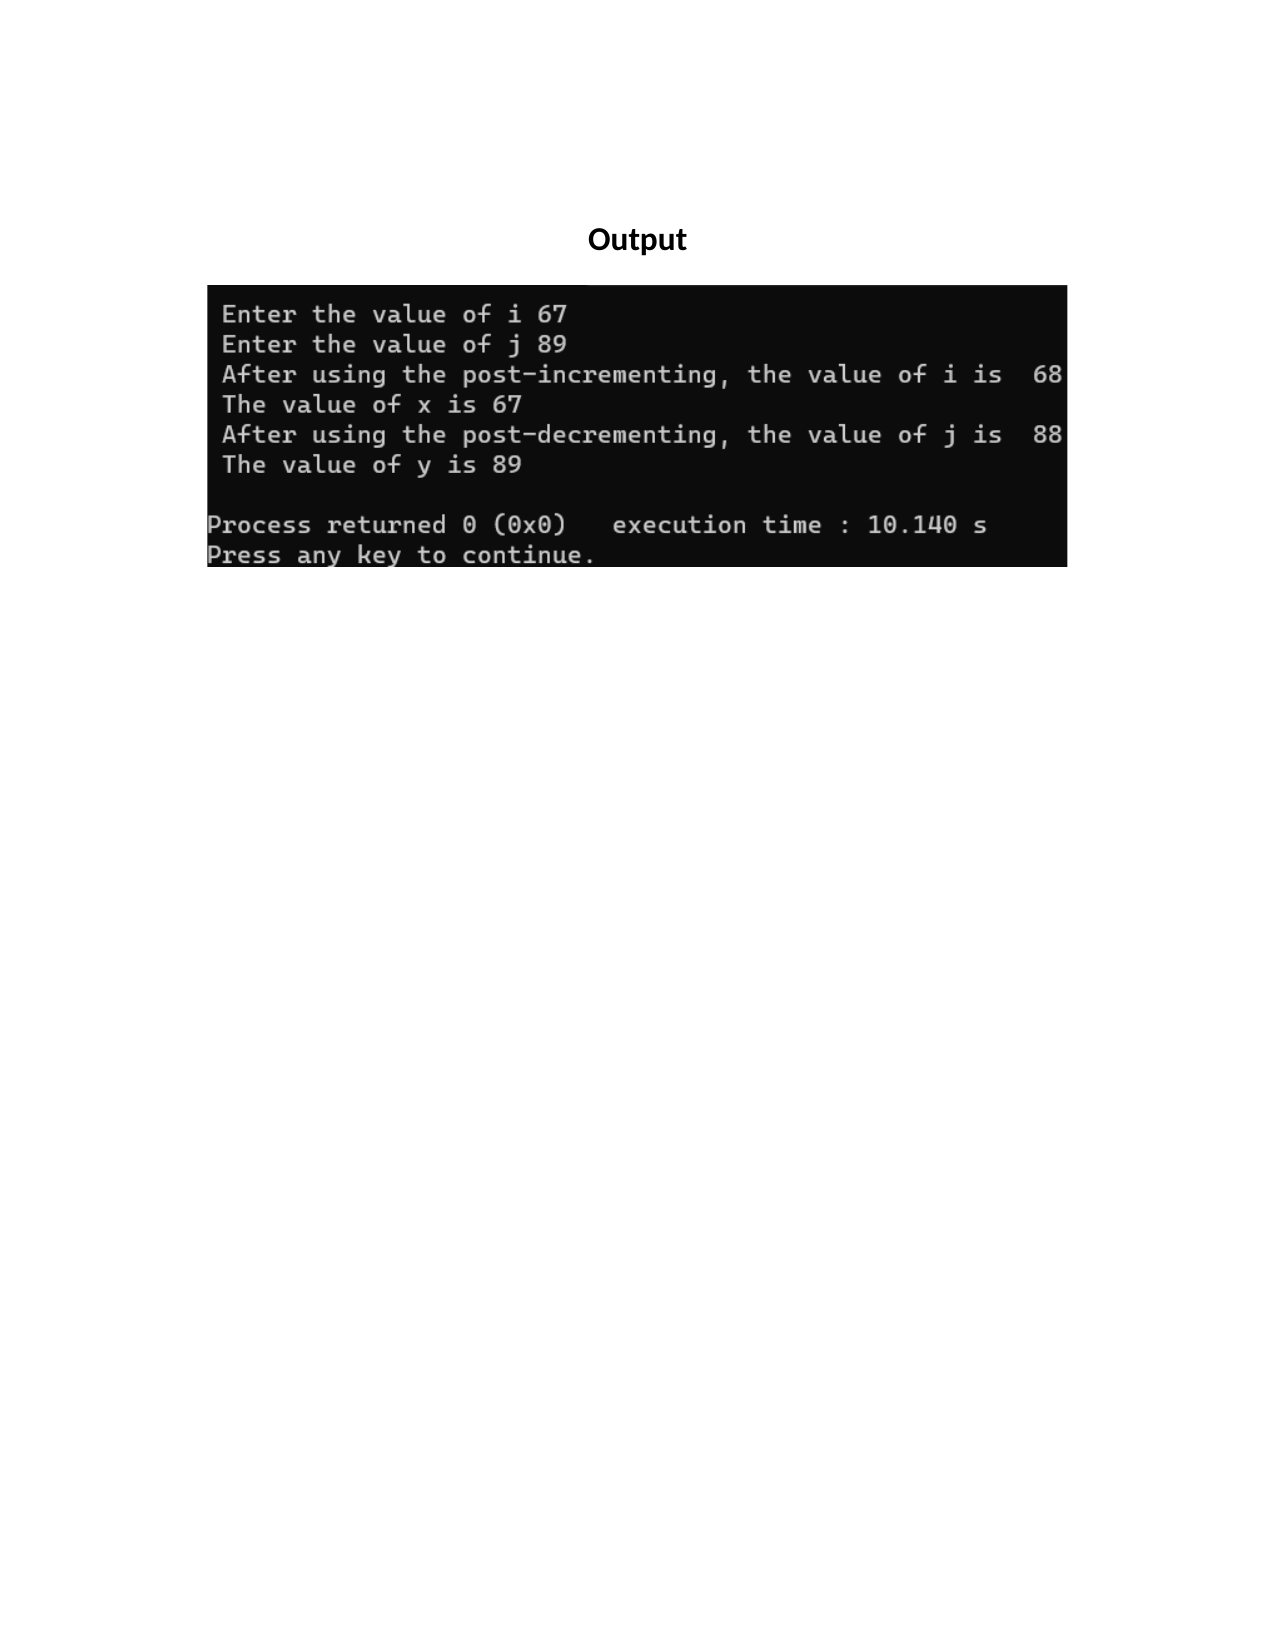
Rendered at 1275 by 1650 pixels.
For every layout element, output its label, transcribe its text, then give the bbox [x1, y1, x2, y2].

picture [207, 285, 1068, 567]
text Output [150, 218, 1125, 258]
